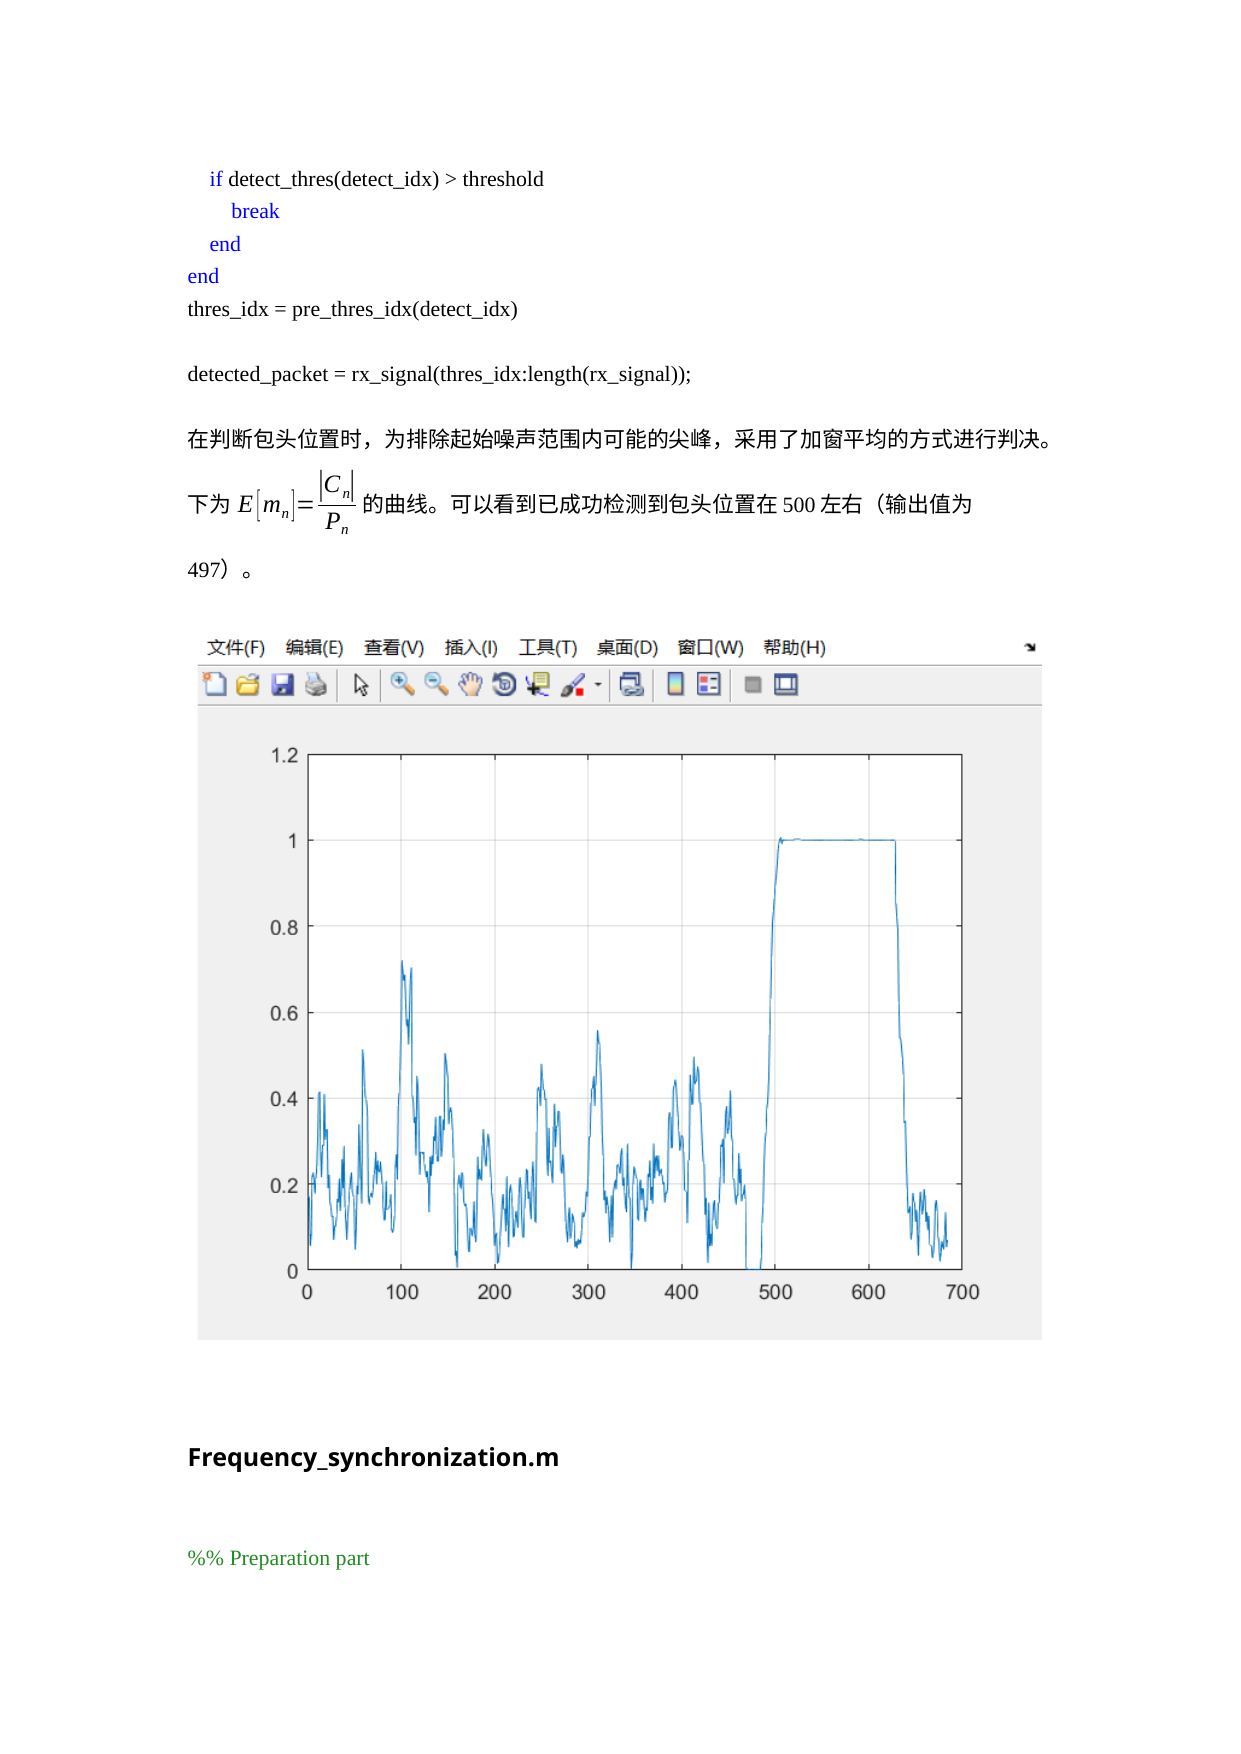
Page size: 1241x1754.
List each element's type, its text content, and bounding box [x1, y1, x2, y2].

text 在判断包头位置时，为排除起始噪声范围内可能的尖峰，采用了加窗平均的方式进行判决。下为 的曲线。可以看到已成功检测到包头位置在500左右（输出值为497）。 [187, 422, 1053, 584]
text end [187, 259, 1053, 292]
text detected_packet = rx_signal(thres_idx:length(rx_signal)); [187, 357, 1053, 389]
text end [187, 227, 1053, 259]
text %% Preparation part [187, 1541, 1053, 1573]
text if detect_thres(detect_idx) > threshold [187, 162, 1053, 194]
text break [187, 194, 1053, 227]
subtitle Frequency_synchronization.m [187, 1424, 1053, 1489]
text thres_idx = pre_thres_idx(detect_idx) [187, 292, 1053, 324]
